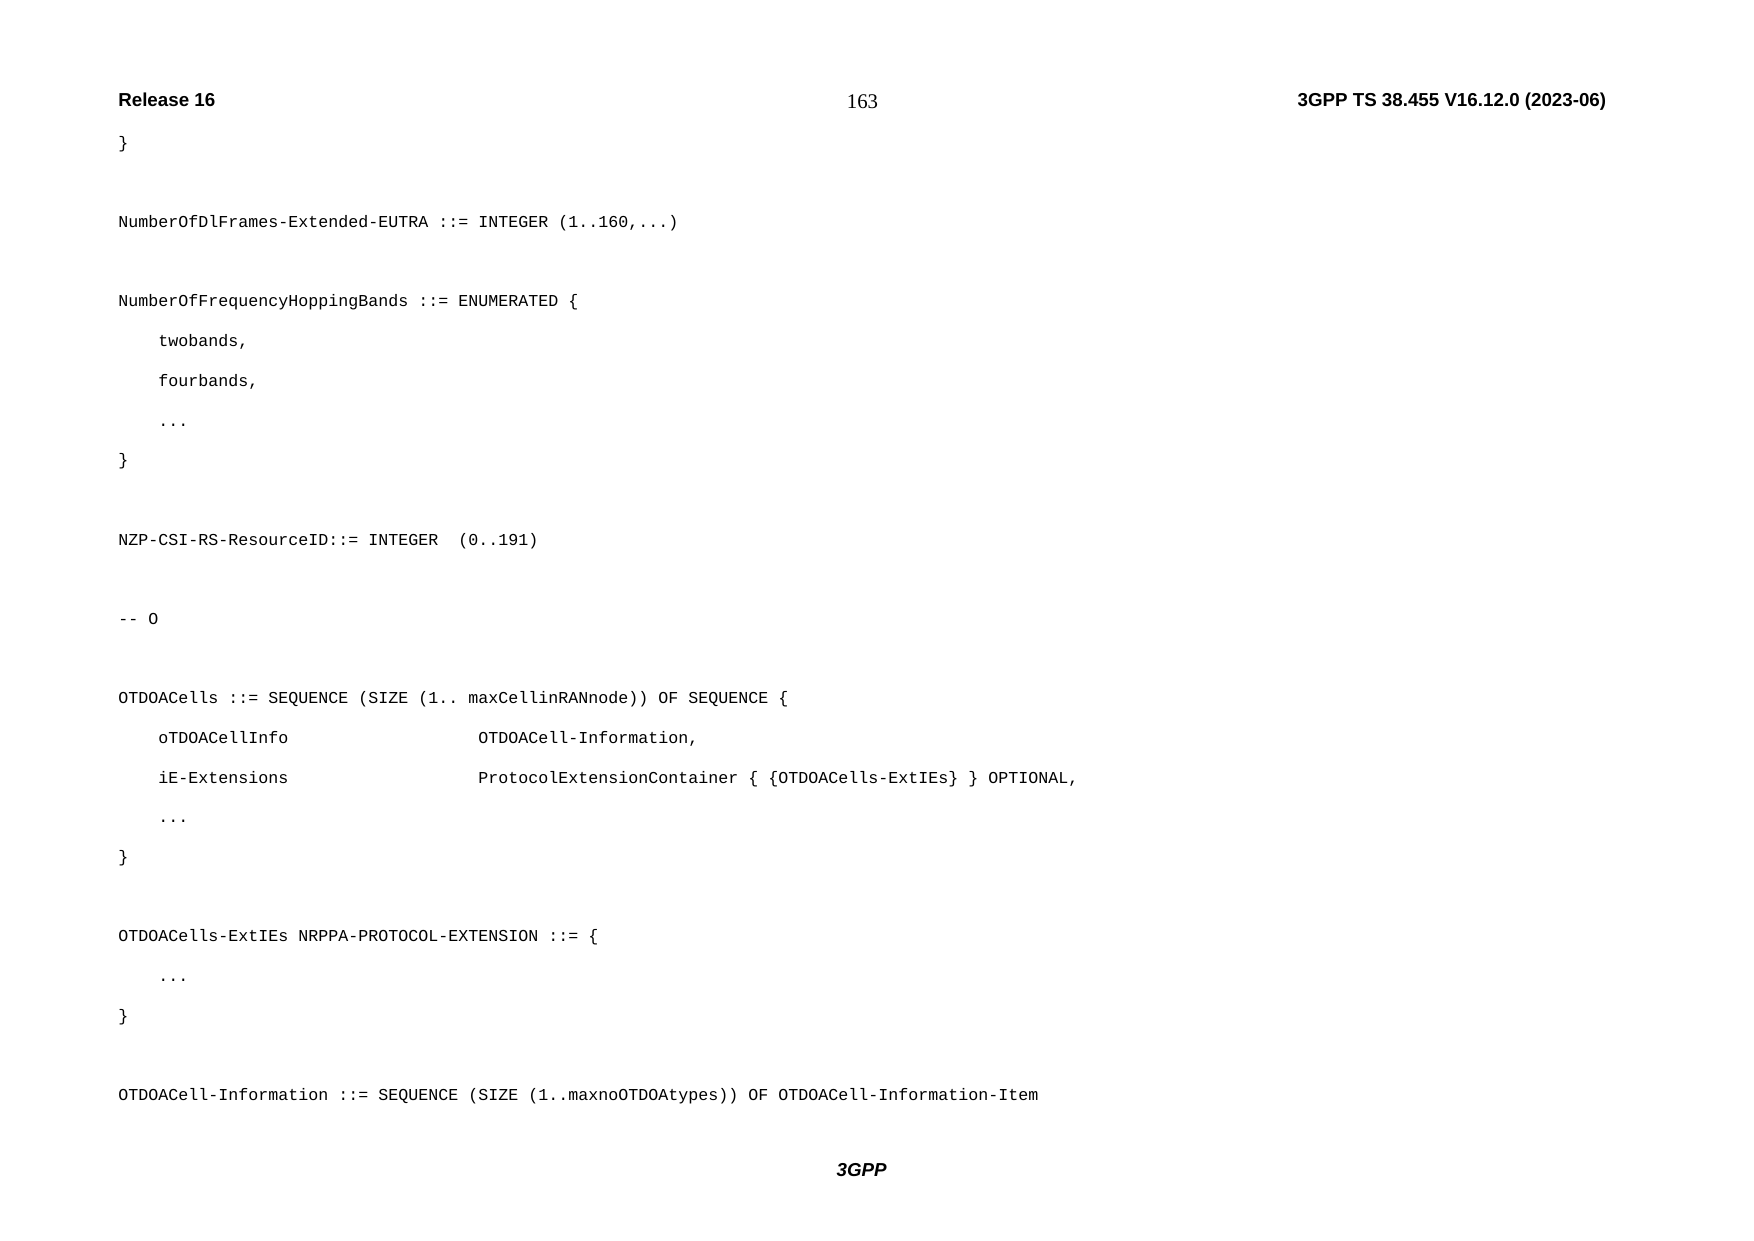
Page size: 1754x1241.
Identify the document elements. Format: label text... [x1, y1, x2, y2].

text fourbands, [118, 372, 1606, 391]
text OTDOACell-Information ::= SEQUENCE (SIZE (1..maxnoOTDOAtypes)) OF OTDOACell-Information-Item [118, 1087, 1606, 1106]
text OTDOACells-ExtIEs NRPPA-PROTOCOL-EXTENSION ::= { [118, 928, 1606, 947]
text twobands, [118, 333, 1606, 352]
text NumberOfFrequencyHoppingBands ::= ENUMERATED { [118, 293, 1606, 312]
text ... [118, 968, 1606, 987]
text } [118, 849, 1606, 867]
text -- O [118, 611, 1606, 629]
text NZP-CSI-RS-ResourceID::= INTEGER (0..191) [118, 531, 1606, 550]
text NumberOfDlFrames-Extended-EUTRA ::= INTEGER (1..160,...) [118, 214, 1606, 232]
text iE-Extensions ProtocolExtensionContainer { {OTDOACells-ExtIEs} } OPTIONAL, [118, 769, 1606, 788]
text } [118, 1007, 1606, 1026]
text oTDOACellInfo OTDOACell-Information, [118, 729, 1606, 748]
text } [118, 134, 1606, 153]
text } [118, 452, 1606, 471]
text ... [118, 412, 1606, 431]
text OTDOACells ::= SEQUENCE (SIZE (1.. maxCellinRANnode)) OF SEQUENCE { [118, 690, 1606, 709]
text ... [118, 809, 1606, 828]
